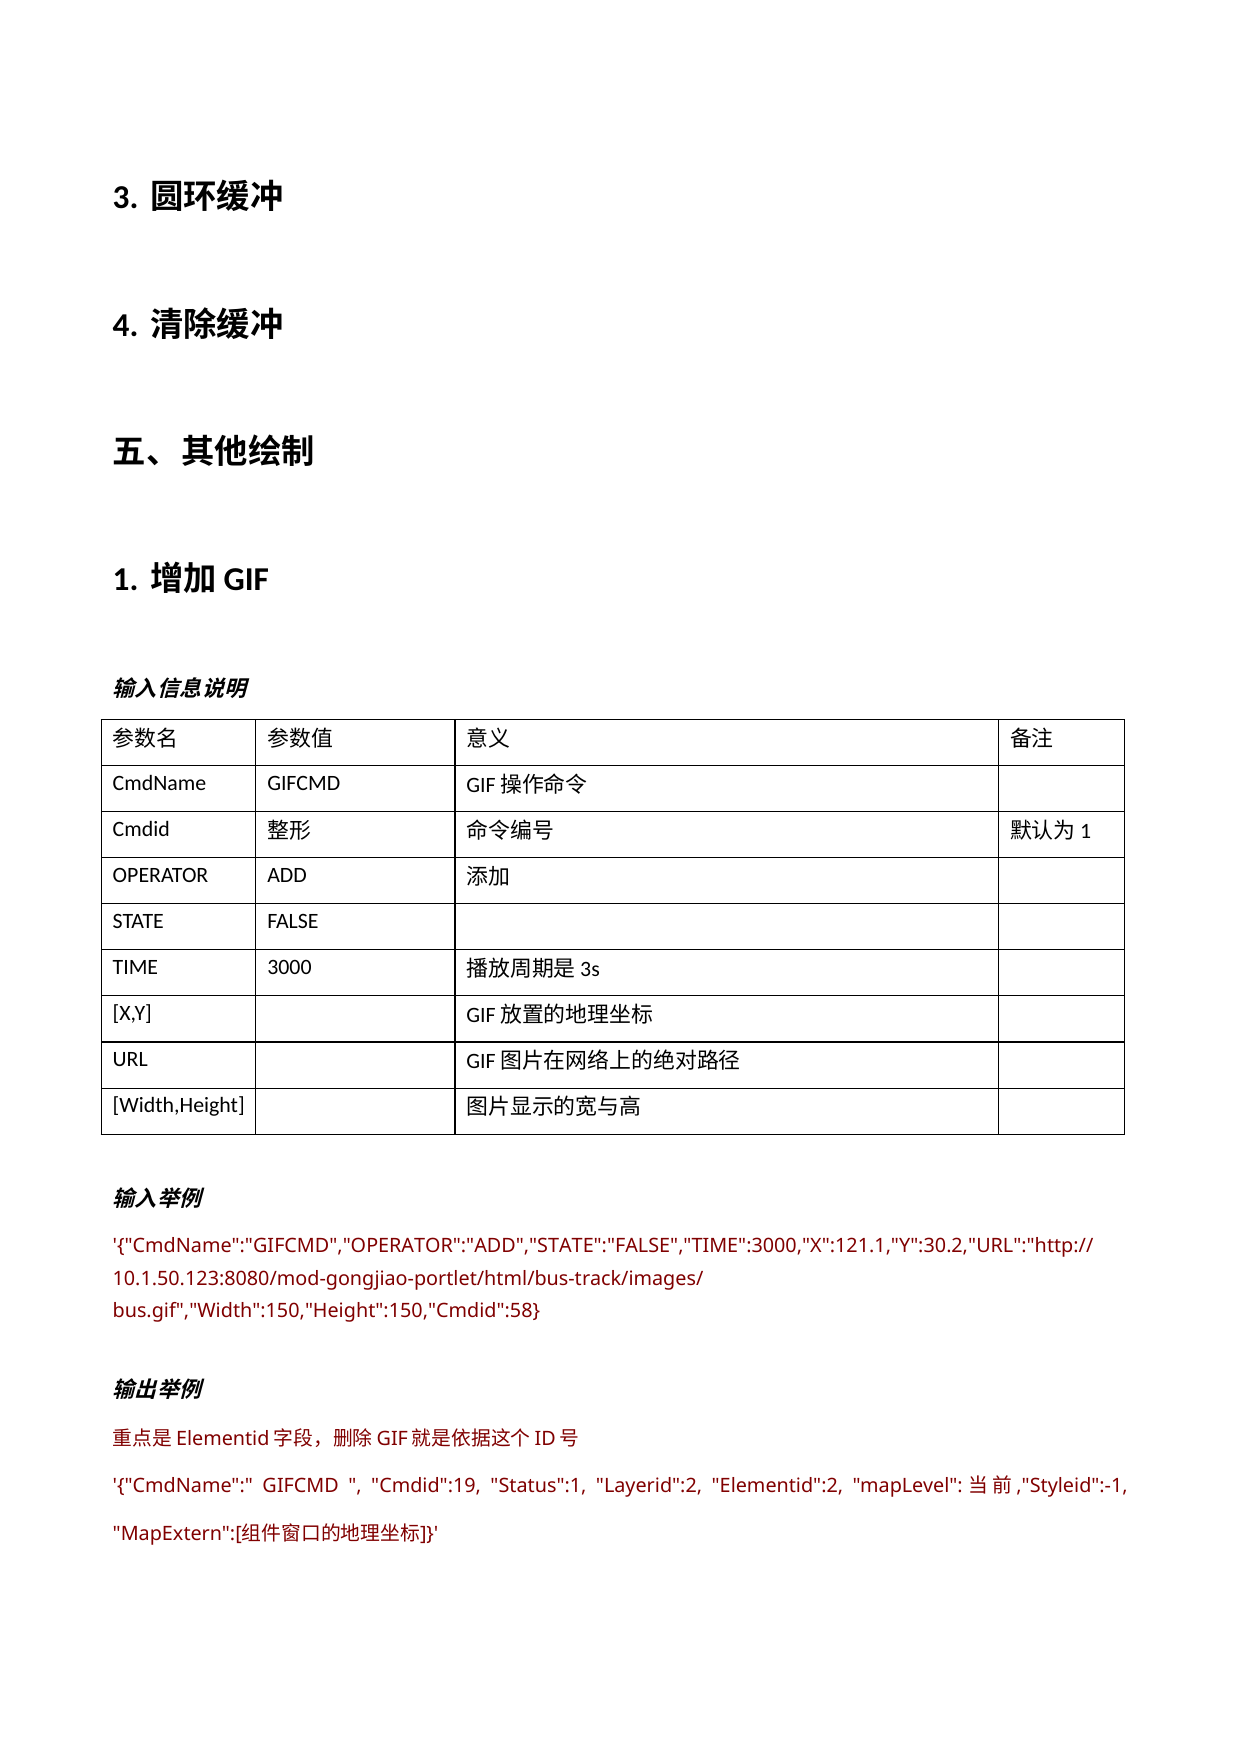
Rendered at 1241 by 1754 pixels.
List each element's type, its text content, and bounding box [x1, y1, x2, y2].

text '{"CmdName":" GIFCMD ", "Cmdid":19, "Status":1, "Layerid":2, "Elementid":2, "mapLevel":当前,"Styleid":-1, "MapExtern":[组件窗口的地理坐标]}' [112, 1467, 1128, 1548]
table_cell 命令编号 [456, 812, 998, 857]
table_cell 默认为1 [999, 812, 1124, 857]
table_cell TIME [102, 950, 255, 995]
table_cell 图片显示的宽与高 [456, 1089, 998, 1133]
table_cell [999, 766, 1124, 811]
text '{"CmdName":"GIFCMD","OPERATOR":"ADD","STATE":"FALSE","TIME":3000,"X":121.1,"Y":30.2,"URL":"http://10.1.50.123:8080/mod-gongjiao-portlet/html/bus-track/images/bus.gif","Width":150,"Height":150,"Cmdid":58} [112, 1229, 1128, 1326]
table_header 参数名 [102, 720, 255, 765]
table_cell STATE [102, 904, 255, 949]
table_cell GIF放置的地理坐标 [456, 996, 998, 1041]
table_cell [999, 858, 1124, 903]
text 输入举例 [112, 1180, 1128, 1213]
text 重点是Elementid字段，删除GIF就是依据这个ID号 [112, 1420, 1128, 1453]
table_cell ADD [256, 858, 454, 903]
table_cell [256, 1043, 454, 1087]
table_header 参数值 [256, 720, 454, 765]
table_header 备注 [999, 720, 1124, 765]
table_cell [999, 996, 1124, 1041]
table_cell [999, 950, 1124, 995]
table_cell GIF操作命令 [456, 766, 998, 811]
table_cell [256, 996, 454, 1041]
table_cell [Width,Height] [102, 1089, 255, 1133]
table_cell URL [102, 1043, 255, 1087]
table_cell 3000 [256, 950, 454, 995]
table_cell [999, 1043, 1124, 1087]
subtitle 其他绘制 [112, 416, 1128, 481]
table_cell CmdName [102, 766, 255, 811]
table_cell FALSE [256, 904, 454, 949]
table_cell 播放周期是3s [456, 950, 998, 995]
table_cell [X,Y] [102, 996, 255, 1041]
table_cell [999, 904, 1124, 949]
table_header 意义 [456, 720, 998, 765]
text 输出举例 [112, 1372, 1128, 1404]
table_cell 整形 [256, 812, 454, 857]
table_cell GIF图片在网络上的绝对路径 [456, 1043, 998, 1087]
subtitle 清除缓冲 [112, 289, 1128, 354]
table_cell GIFCMD [256, 766, 454, 811]
text 输入信息说明 [112, 671, 1128, 703]
subtitle 圆环缓冲 [112, 162, 1128, 227]
table_cell [256, 1089, 454, 1133]
table_cell [456, 904, 998, 949]
table_cell Cmdid [102, 812, 255, 857]
table_cell [999, 1089, 1124, 1133]
table_cell OPERATOR [102, 858, 255, 903]
subtitle 增加GIF [112, 543, 1128, 608]
table_cell 添加 [456, 858, 998, 903]
